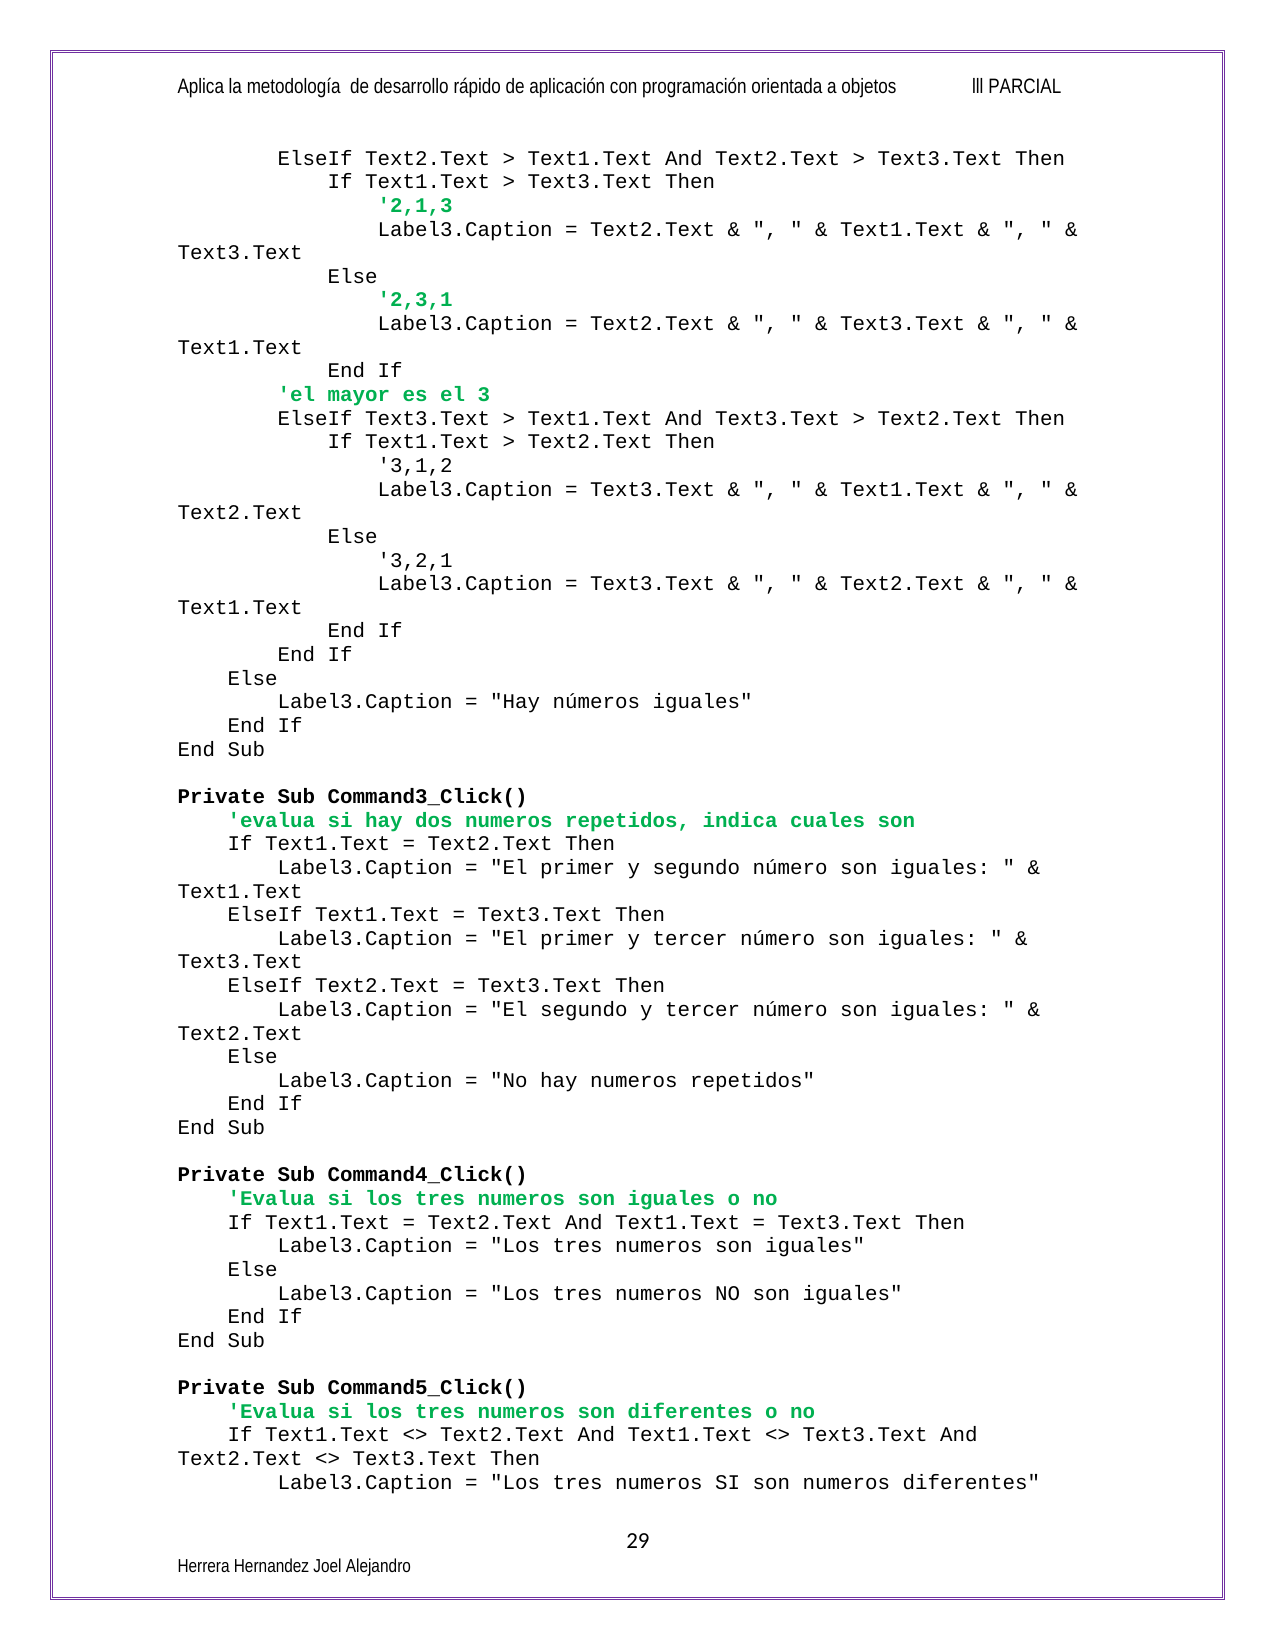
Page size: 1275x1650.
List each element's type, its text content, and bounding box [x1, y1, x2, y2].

text End If [177, 1306, 1098, 1330]
text ElseIf Text3.Text > Text1.Text And Text3.Text > Text2.Text Then [177, 408, 1098, 431]
text 'evalua si hay dos numeros repetidos, indica cuales son [177, 810, 1098, 833]
text End Sub [177, 739, 1098, 762]
text Else [177, 1259, 1098, 1283]
text Label3.Caption = Text3.Text & ", " & Text1.Text & ", " & Text2.Text [177, 479, 1098, 526]
text Label3.Caption = "Los tres numeros son iguales" [177, 1235, 1098, 1259]
text Label3.Caption = "Hay números iguales" [177, 691, 1098, 715]
text '2,3,1 [177, 289, 1098, 313]
text End If [177, 1093, 1098, 1117]
text Else [177, 668, 1098, 691]
text Label3.Caption = "El segundo y tercer número son iguales: " & Text2.Text [177, 999, 1098, 1046]
text If Text1.Text <> Text2.Text And Text1.Text <> Text3.Text And Text2.Text <> Text3.Text Then [177, 1424, 1098, 1472]
text ElseIf Text2.Text > Text1.Text And Text2.Text > Text3.Text Then [177, 148, 1098, 171]
text Label3.Caption = "Los tres numeros SI son numeros diferentes" [177, 1472, 1098, 1495]
text 'el mayor es el 3 [177, 384, 1098, 408]
text Else [177, 266, 1098, 289]
text Private Sub Command5_Click() [177, 1377, 1098, 1401]
text End Sub [177, 1330, 1098, 1353]
text End If [177, 621, 1098, 644]
text If Text1.Text = Text2.Text And Text1.Text = Text3.Text Then [177, 1212, 1098, 1235]
text '3,1,2 [177, 455, 1098, 479]
text Label3.Caption = "No hay numeros repetidos" [177, 1070, 1098, 1093]
text Else [177, 1046, 1098, 1070]
text End If [177, 644, 1098, 668]
text Label3.Caption = "El primer y tercer número son iguales: " & Text3.Text [177, 928, 1098, 975]
text If Text1.Text > Text2.Text Then [177, 431, 1098, 455]
text End If [177, 360, 1098, 384]
text Label3.Caption = Text3.Text & ", " & Text2.Text & ", " & Text1.Text [177, 573, 1098, 621]
text '3,2,1 [177, 549, 1098, 573]
text Label3.Caption = Text2.Text & ", " & Text1.Text & ", " & Text3.Text [177, 218, 1098, 266]
text Private Sub Command3_Click() [177, 786, 1098, 810]
text Private Sub Command4_Click() [177, 1164, 1098, 1188]
text ElseIf Text1.Text = Text3.Text Then [177, 904, 1098, 928]
text '2,1,3 [177, 195, 1098, 218]
text Label3.Caption = Text2.Text & ", " & Text3.Text & ", " & Text1.Text [177, 313, 1098, 360]
text 'Evalua si los tres numeros son diferentes o no [177, 1401, 1098, 1424]
text Label3.Caption = "El primer y segundo número son iguales: " & Text1.Text [177, 857, 1098, 904]
text If Text1.Text = Text2.Text Then [177, 833, 1098, 857]
text ElseIf Text2.Text = Text3.Text Then [177, 975, 1098, 999]
text End Sub [177, 1117, 1098, 1141]
text If Text1.Text > Text3.Text Then [177, 171, 1098, 195]
text Else [177, 526, 1098, 549]
text 'Evalua si los tres numeros son iguales o no [177, 1188, 1098, 1212]
text End If [177, 715, 1098, 739]
text Label3.Caption = "Los tres numeros NO son iguales" [177, 1283, 1098, 1306]
